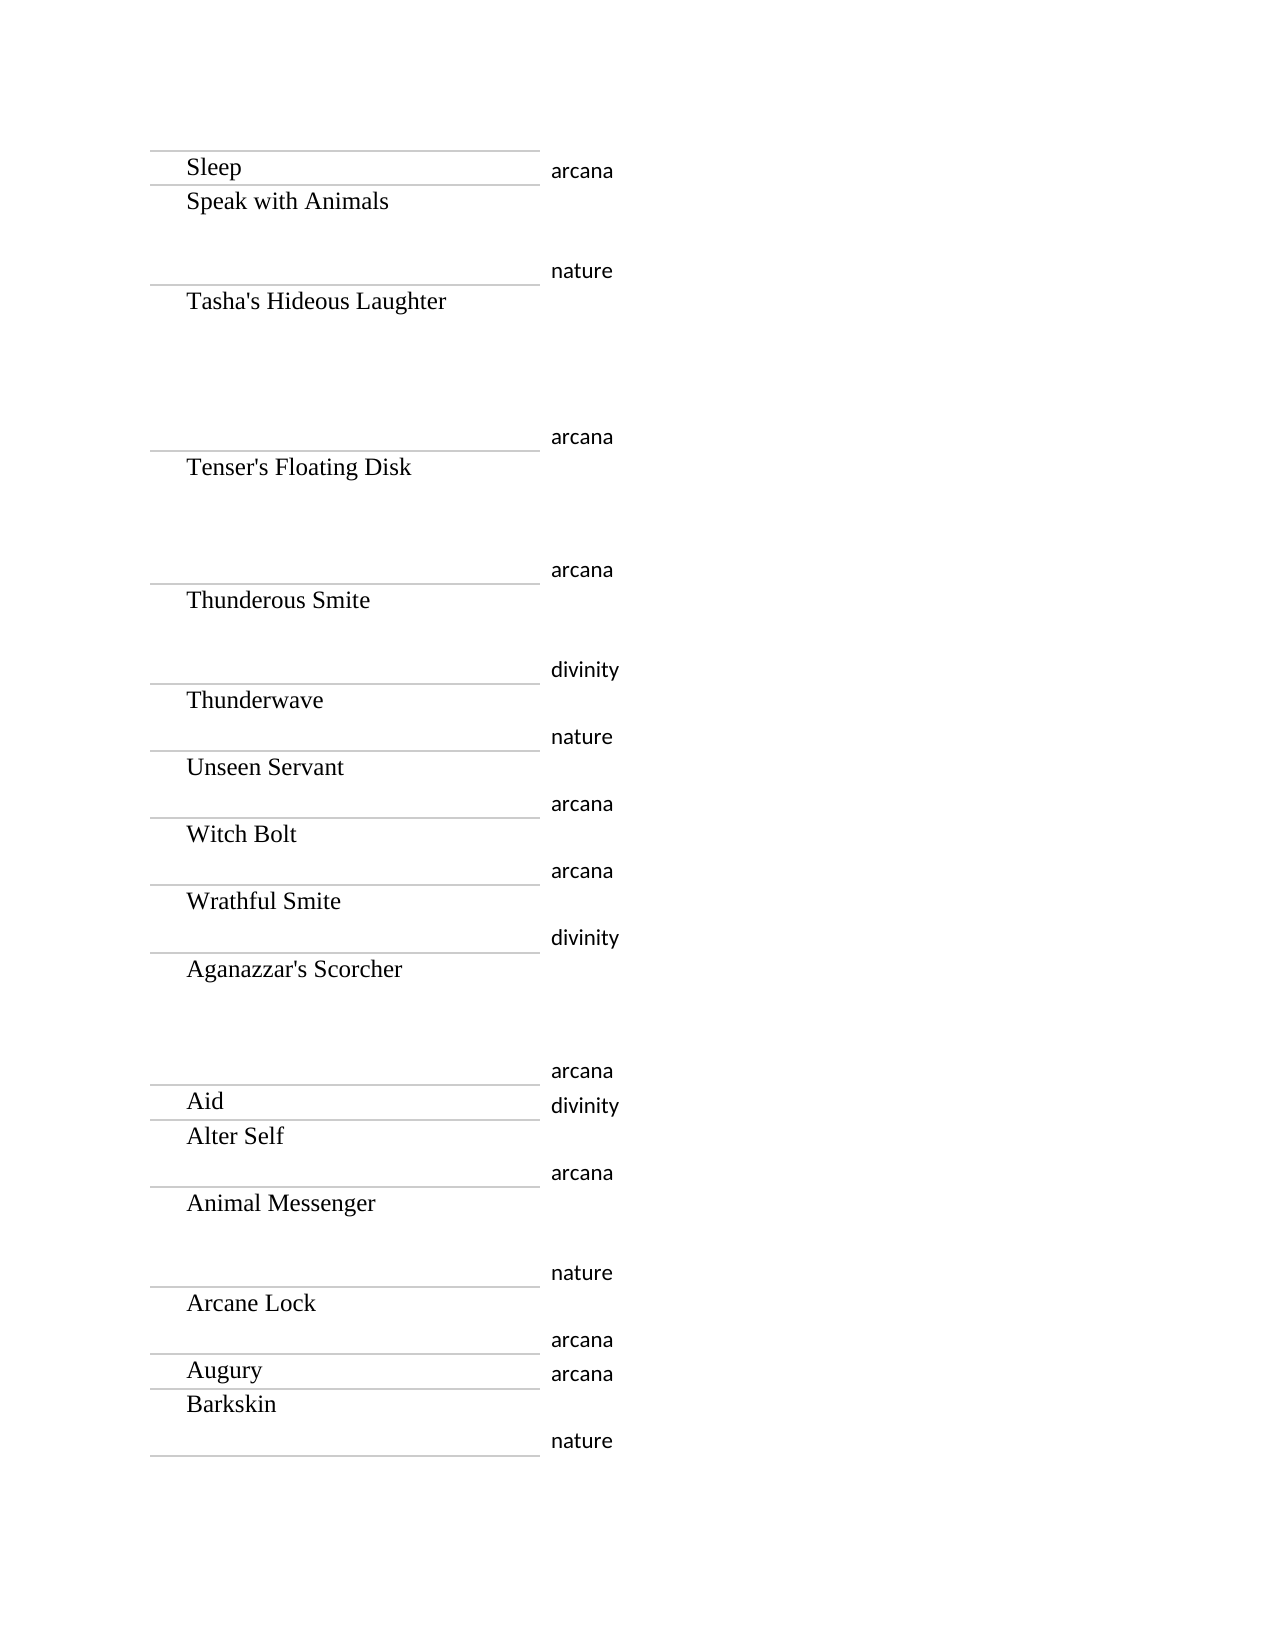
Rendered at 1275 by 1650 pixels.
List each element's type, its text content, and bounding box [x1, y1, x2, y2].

table_cell arcana [540, 150, 639, 184]
table_cell arcana [540, 284, 639, 450]
table_cell Augury [150, 1355, 539, 1387]
table_cell nature [540, 1388, 639, 1455]
table_cell Animal Messenger [150, 1188, 539, 1286]
table_cell Thunderwave [150, 685, 539, 750]
table_cell Thunderous Smite [150, 585, 539, 683]
table_cell Sleep [150, 152, 539, 184]
table_cell nature [540, 683, 639, 750]
table_cell arcana [540, 750, 639, 817]
table_cell Speak with Animals [150, 186, 539, 284]
table_cell Alter Self [150, 1121, 539, 1186]
table_cell Witch Bolt [150, 819, 539, 884]
table_cell divinity [540, 1084, 639, 1119]
table_cell nature [540, 1186, 639, 1286]
table_cell Tasha's Hideous Laughter [150, 286, 539, 450]
table_cell Wrathful Smite [150, 886, 539, 952]
table_cell Arcane Lock [150, 1288, 539, 1353]
table_cell Aid [150, 1086, 539, 1119]
table_cell Barkskin [150, 1390, 539, 1455]
table_cell Unseen Servant [150, 752, 539, 817]
table_cell nature [540, 184, 639, 284]
table_cell divinity [540, 884, 639, 952]
table_cell Tenser's Floating Disk [150, 452, 539, 583]
table_cell arcana [540, 450, 639, 583]
table_cell arcana [540, 1353, 639, 1387]
table_cell arcana [540, 817, 639, 884]
table_cell arcana [540, 952, 639, 1084]
table_cell arcana [540, 1119, 639, 1186]
table_cell Aganazzar's Scorcher [150, 954, 539, 1084]
table_cell divinity [540, 583, 639, 683]
table_cell arcana [540, 1286, 639, 1353]
